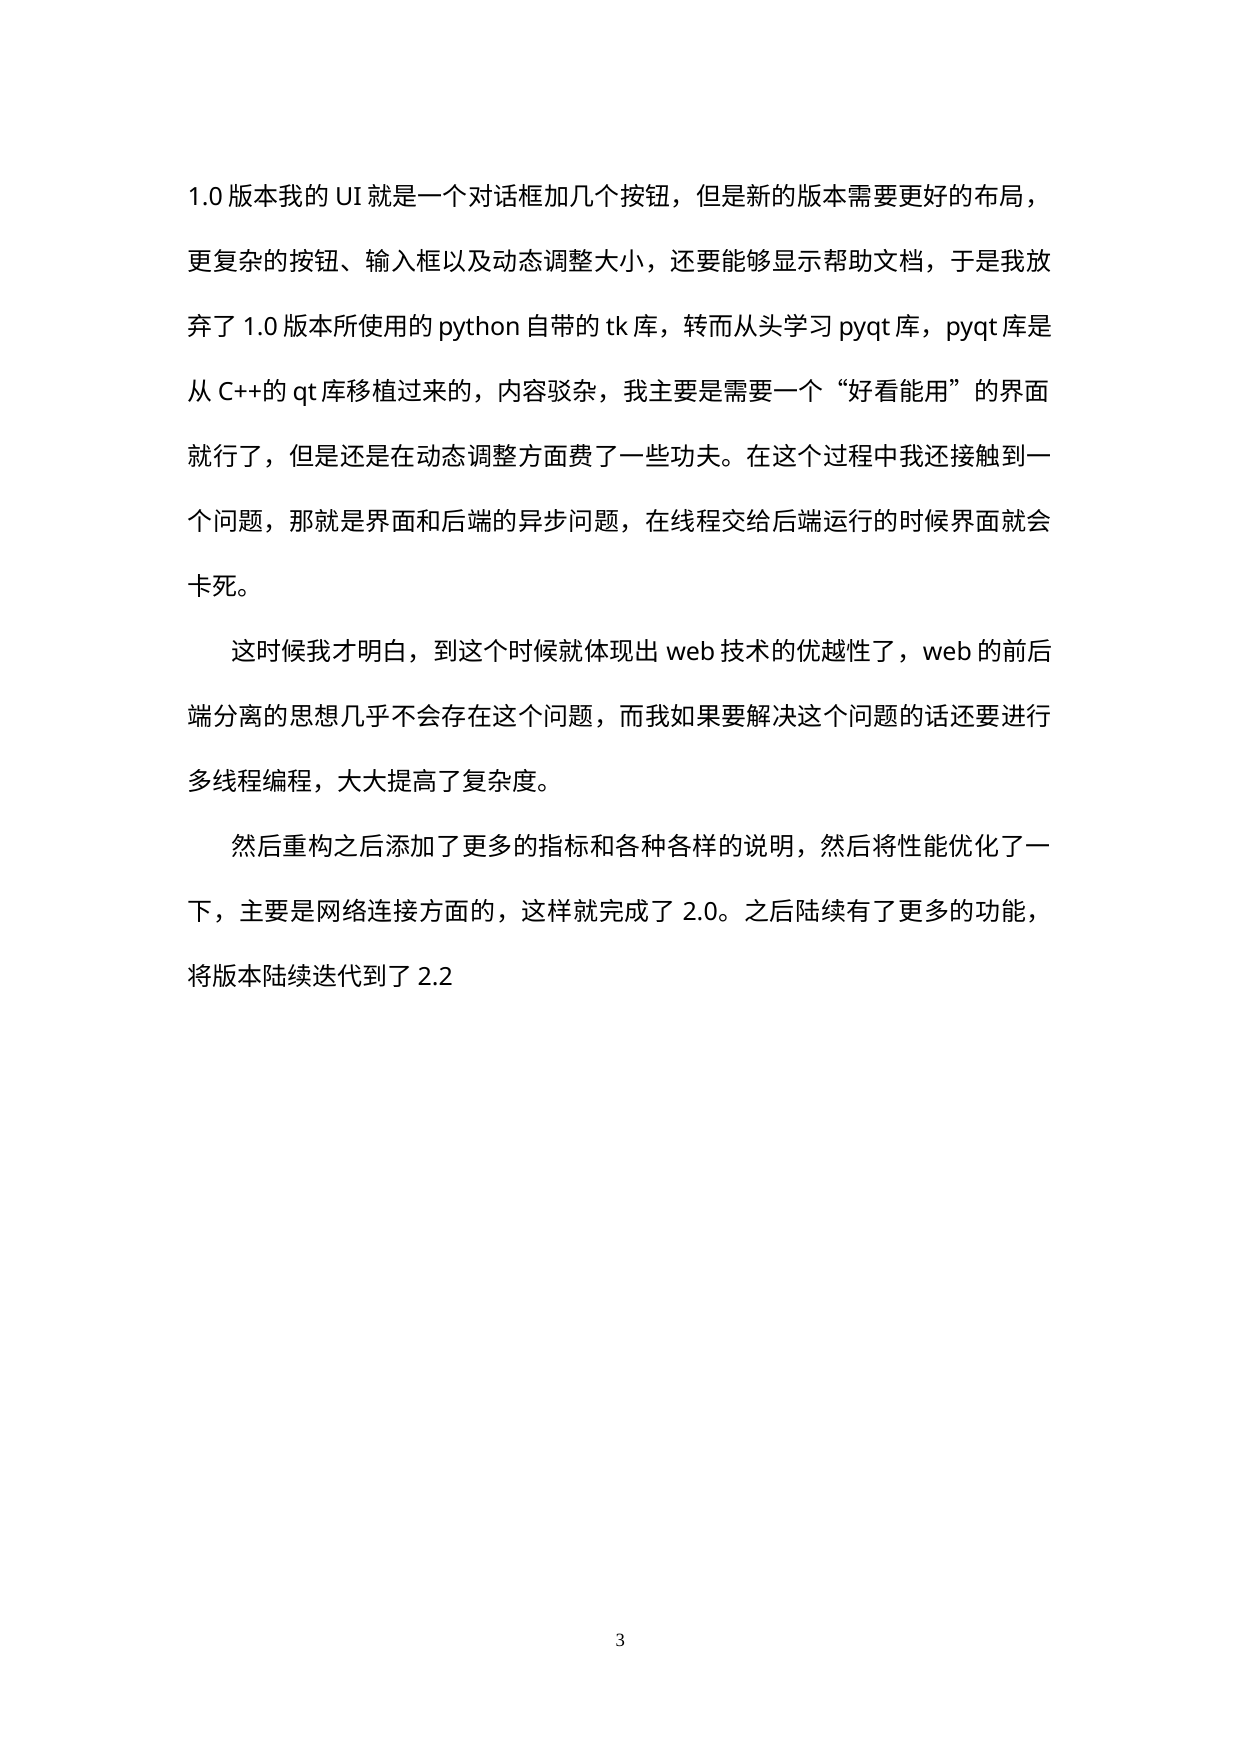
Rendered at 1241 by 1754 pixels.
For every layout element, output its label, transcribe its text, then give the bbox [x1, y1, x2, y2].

text 然后重构之后添加了更多的指标和各种各样的说明，然后将性能优化了一下，主要是网络连接方面的，这样就完成了2.0。之后陆续有了更多的功能，将版本陆续迭代到了2.2 [187, 812, 1053, 1007]
text 这时候我才明白，到这个时候就体现出web技术的优越性了，web的前后端分离的思想几乎不会存在这个问题，而我如果要解决这个问题的话还要进行多线程编程，大大提高了复杂度。 [187, 617, 1053, 812]
